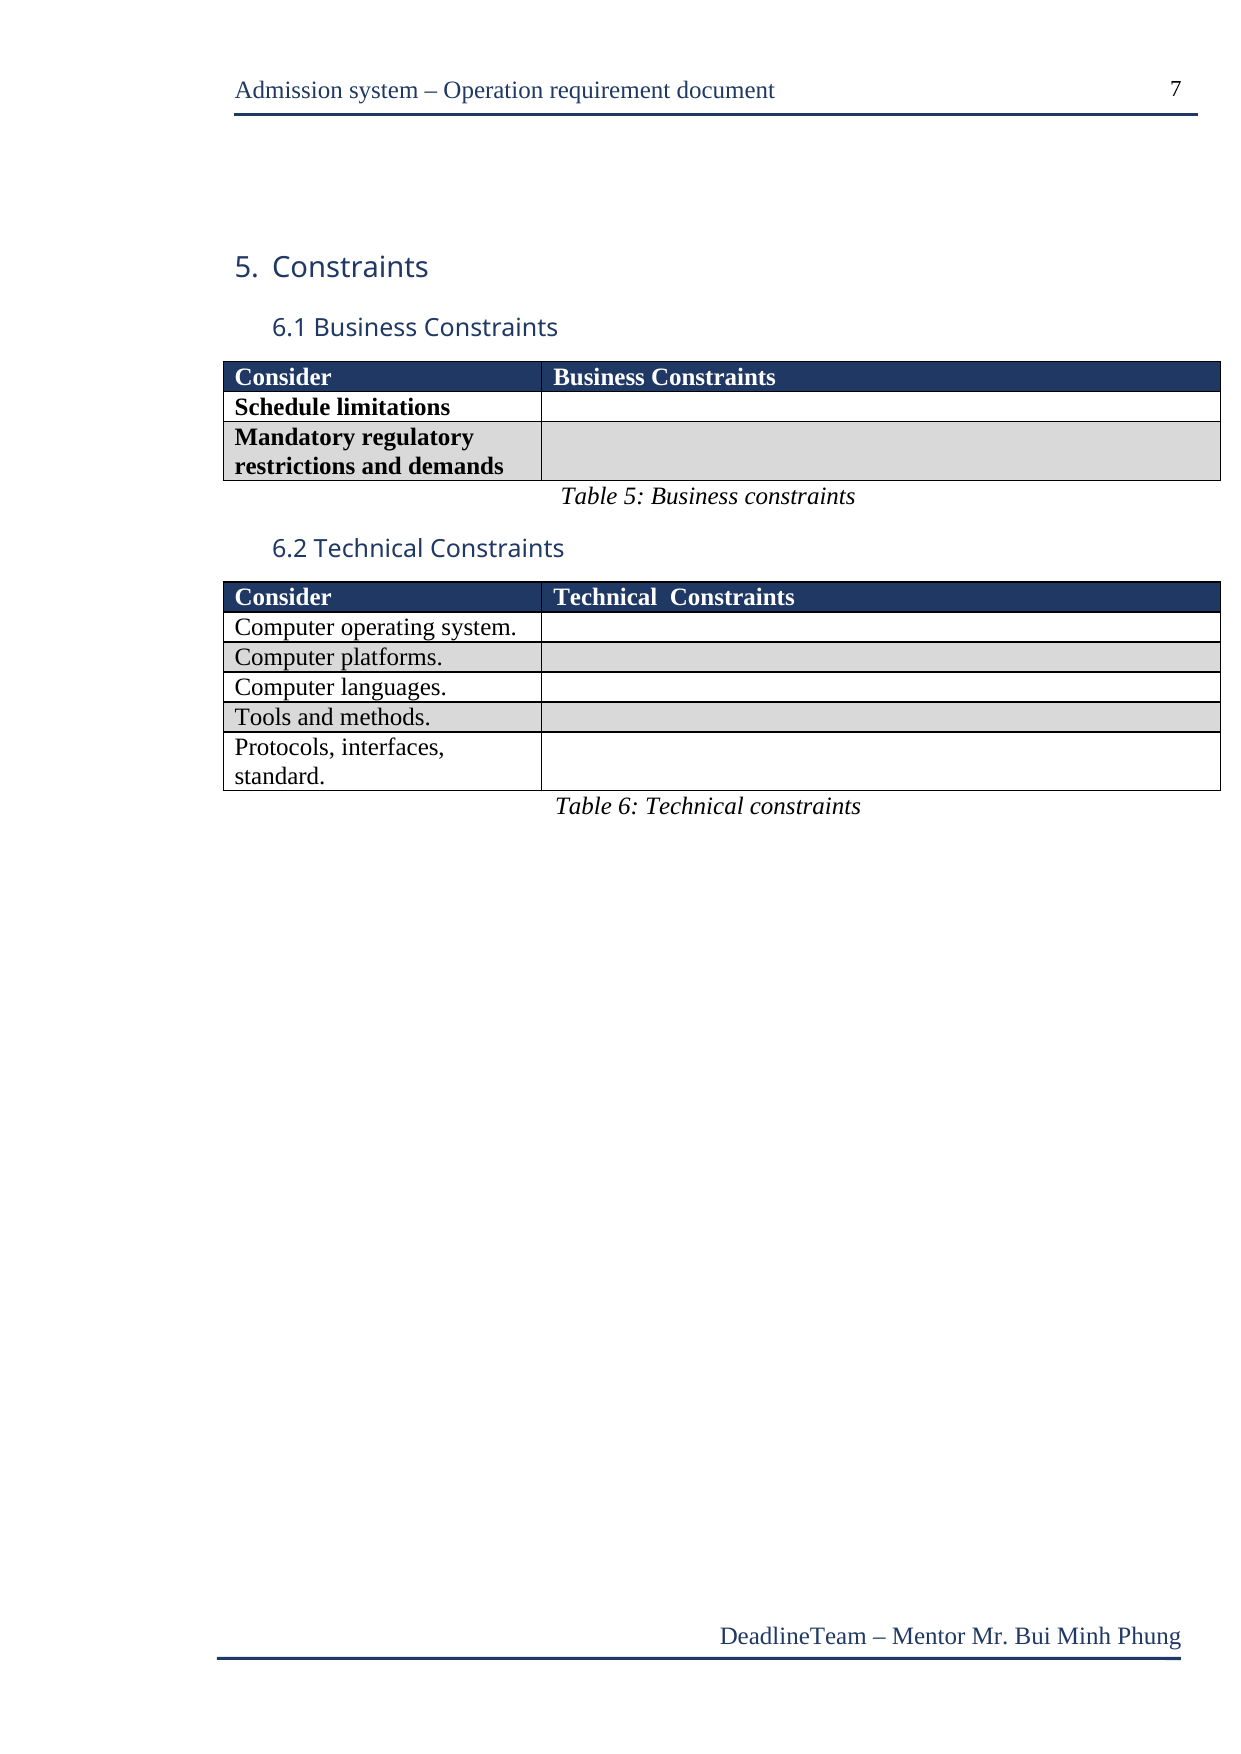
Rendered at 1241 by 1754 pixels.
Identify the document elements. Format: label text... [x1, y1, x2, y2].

table_cell Computer platforms. [224, 643, 541, 671]
subtitle 6.1 Business Constraints [272, 310, 1181, 344]
text Table 5: Business constraints [234, 481, 1181, 509]
table_header Consider [224, 583, 541, 611]
table_cell Mandatory regulatory restrictions and demands [224, 422, 541, 480]
table_cell [542, 422, 1220, 480]
table_header Technical Constraints [542, 583, 1220, 611]
table_cell [542, 673, 1220, 701]
table_cell Schedule limitations [224, 392, 541, 421]
table_header Business Constraints [542, 362, 1220, 391]
text Table 6: Technical constraints [234, 791, 1181, 820]
table_cell [542, 703, 1220, 731]
table_cell Tools and methods. [224, 703, 541, 731]
subtitle Constraints [234, 246, 1181, 286]
table_cell [542, 733, 1220, 790]
subtitle 6.2 Technical Constraints [272, 530, 1181, 564]
table_cell [542, 392, 1220, 421]
table_cell Protocols, interfaces, standard. [224, 733, 541, 790]
table_cell Computer languages. [224, 673, 541, 701]
table_cell [542, 643, 1220, 671]
table_cell [542, 613, 1220, 641]
table_cell Computer operating system. [224, 613, 541, 641]
table_header Consider [224, 362, 541, 391]
